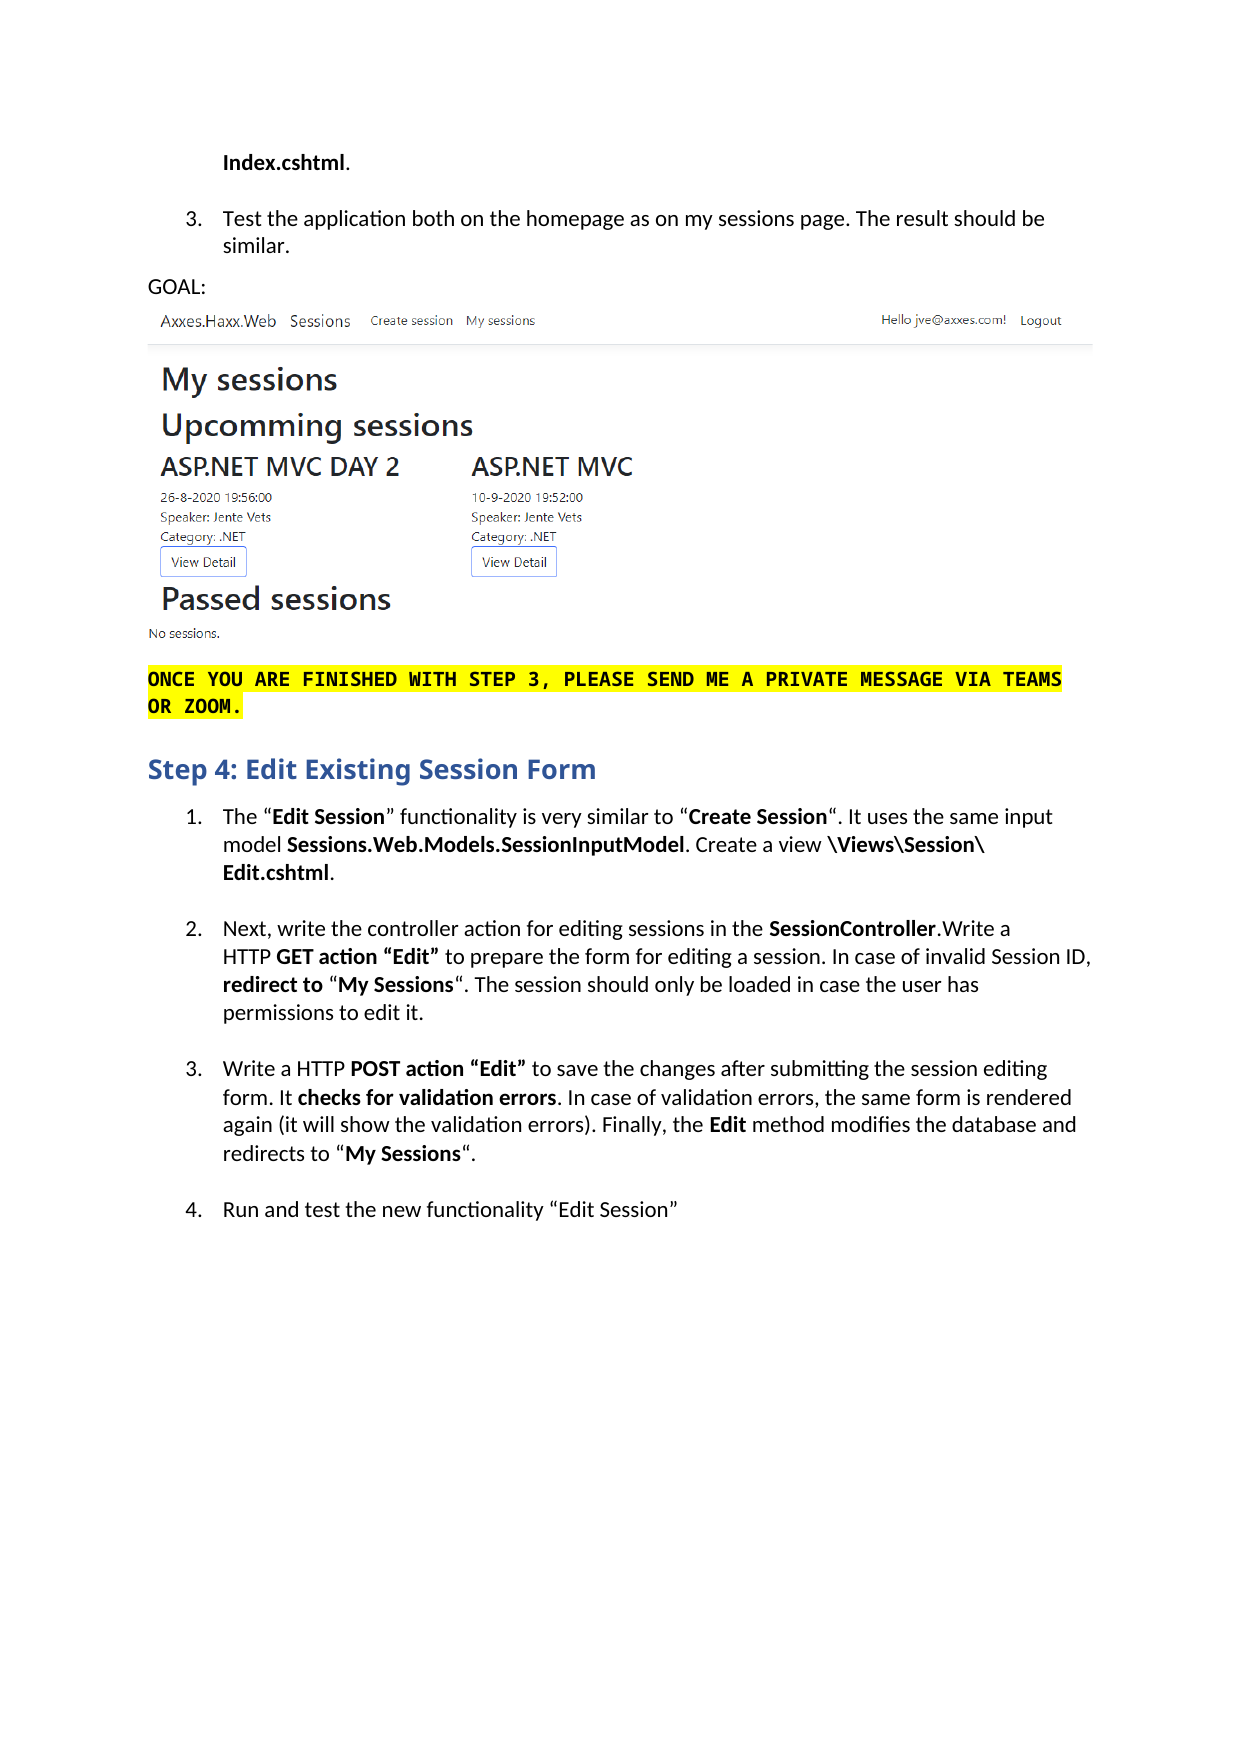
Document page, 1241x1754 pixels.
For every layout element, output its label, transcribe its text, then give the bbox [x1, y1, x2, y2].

list Write a HTTP POST action “Edit” to save the changes after submitting the session editing form. It checks for validation errors. In case of validation errors, the same form is rendered again (it will show the validation errors). Finally, the Edit method modifies the database and redirects to “My Sessions“. [185, 1054, 1093, 1195]
text GOAL: [148, 272, 1093, 300]
list Next, write the controller action for editing sessions in the SessionController.Write a HTTP GET action “Edit” to prepare the form for editing a session. In case of invalid Session ID, redirect to “My Sessions“. The session should only be loaded in case the user has permissions to edit it. [185, 914, 1093, 1054]
list The “Edit Session” functionality is very similar to “Create Session“. It uses the same input model Sessions.Web.Models.SessionInputModel. Create a view \Views\Session\Edit.cshtml. [185, 802, 1093, 914]
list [185, 148, 1093, 204]
list Run and test the new functionality “Edit Session” [185, 1195, 1093, 1223]
text ONCE YOU ARE FINISHED WITH STEP 3, PLEASE SEND ME A PRIVATE MESSAGE VIA TEAMS OR ZOOM. [243, 665, 1093, 719]
list Test the application both on the homepage as on my sessions page. The result should be similar. [185, 204, 1093, 260]
subtitle Step 4: Edit Existing Session Form [148, 750, 1093, 787]
picture [147, 300, 1093, 653]
